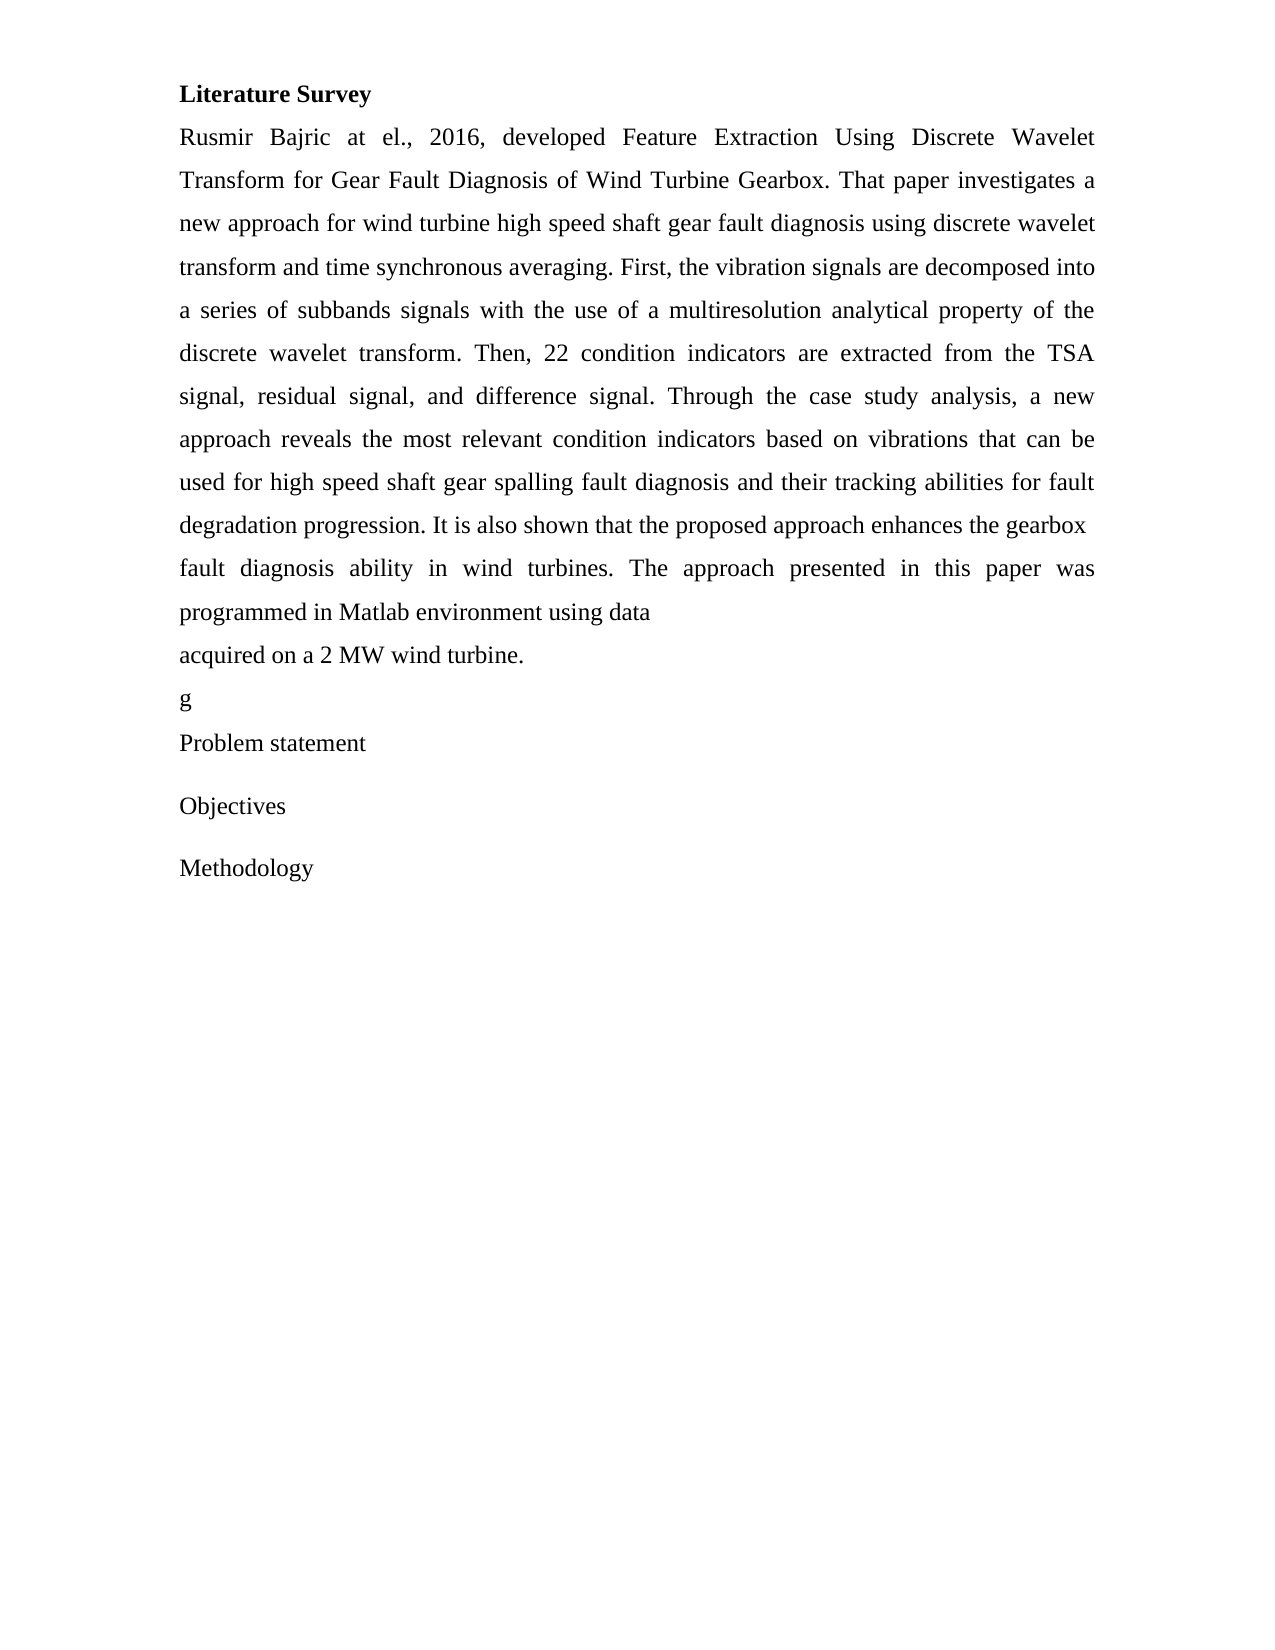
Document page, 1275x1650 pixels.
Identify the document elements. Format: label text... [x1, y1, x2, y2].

text g [179, 683, 1096, 712]
text Literature Survey [179, 79, 1096, 108]
text Rusmir Bajric at el., 2016, developed Feature Extraction Using Discrete Wavelet Transform for Gear Fault Diagnosis of Wind Turbine Gearbox. That paper investigates a new approach for wind turbine high speed shaft gear fault diagnosis using discrete wavelet transform and time synchronous averaging. First, the vibration signals are decomposed into a series of subbands signals with the use of a multiresolution analytical property of the discrete wavelet transform. Then, 22 condition indicators are extracted from the TSA signal, residual signal, and difference signal. Through the case study analysis, a new approach reveals the most relevant condition indicators based on vibrations that can be used for high speed shaft gear spalling fault diagnosis and their tracking abilities for fault degradation progression. It is also shown that the proposed approach enhances the gearbox [179, 122, 1096, 539]
text Problem statement [179, 728, 700, 757]
text Methodology [179, 853, 700, 882]
text Objectives [179, 791, 700, 820]
text acquired on a 2 MW wind turbine. [179, 640, 1096, 668]
text fault diagnosis ability in wind turbines. The approach presented in this paper was programmed in Matlab environment using data [179, 553, 1096, 625]
